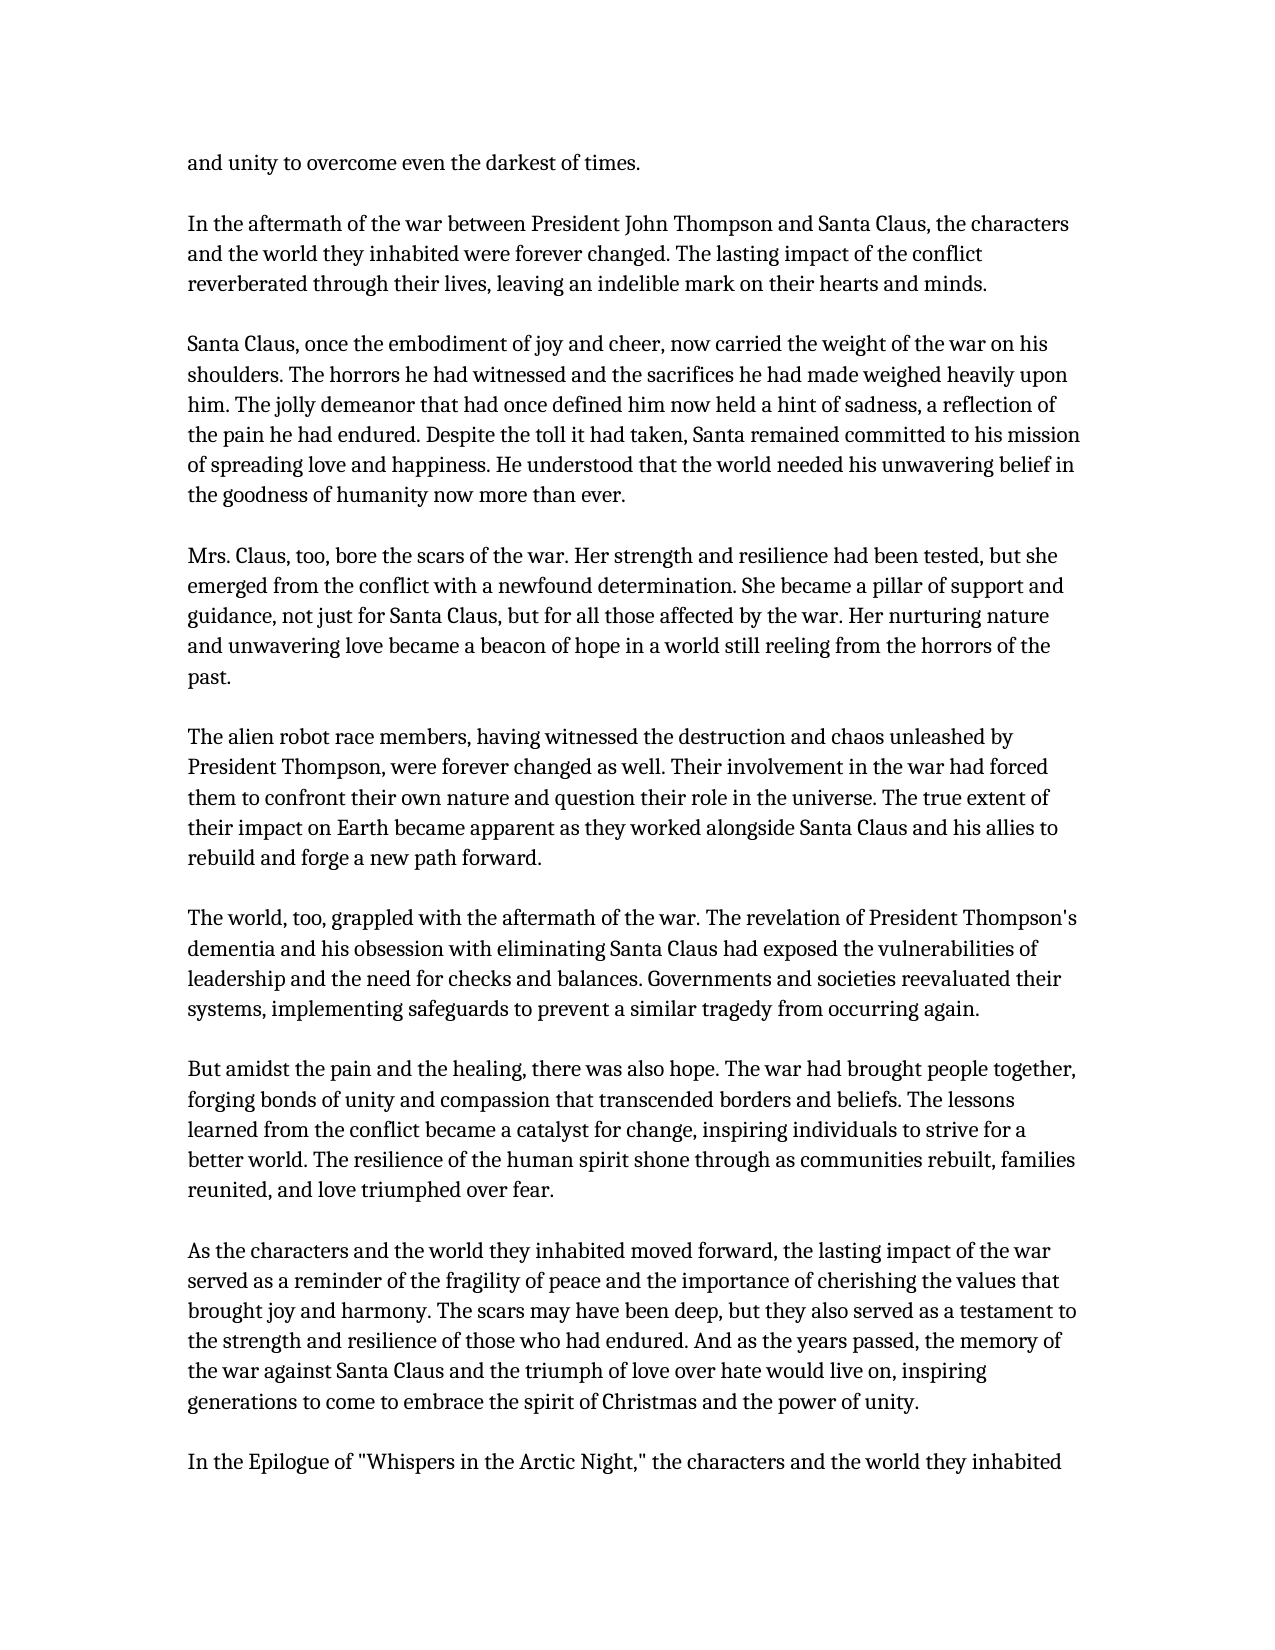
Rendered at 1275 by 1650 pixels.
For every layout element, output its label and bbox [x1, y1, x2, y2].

text [187, 150, 1087, 1475]
